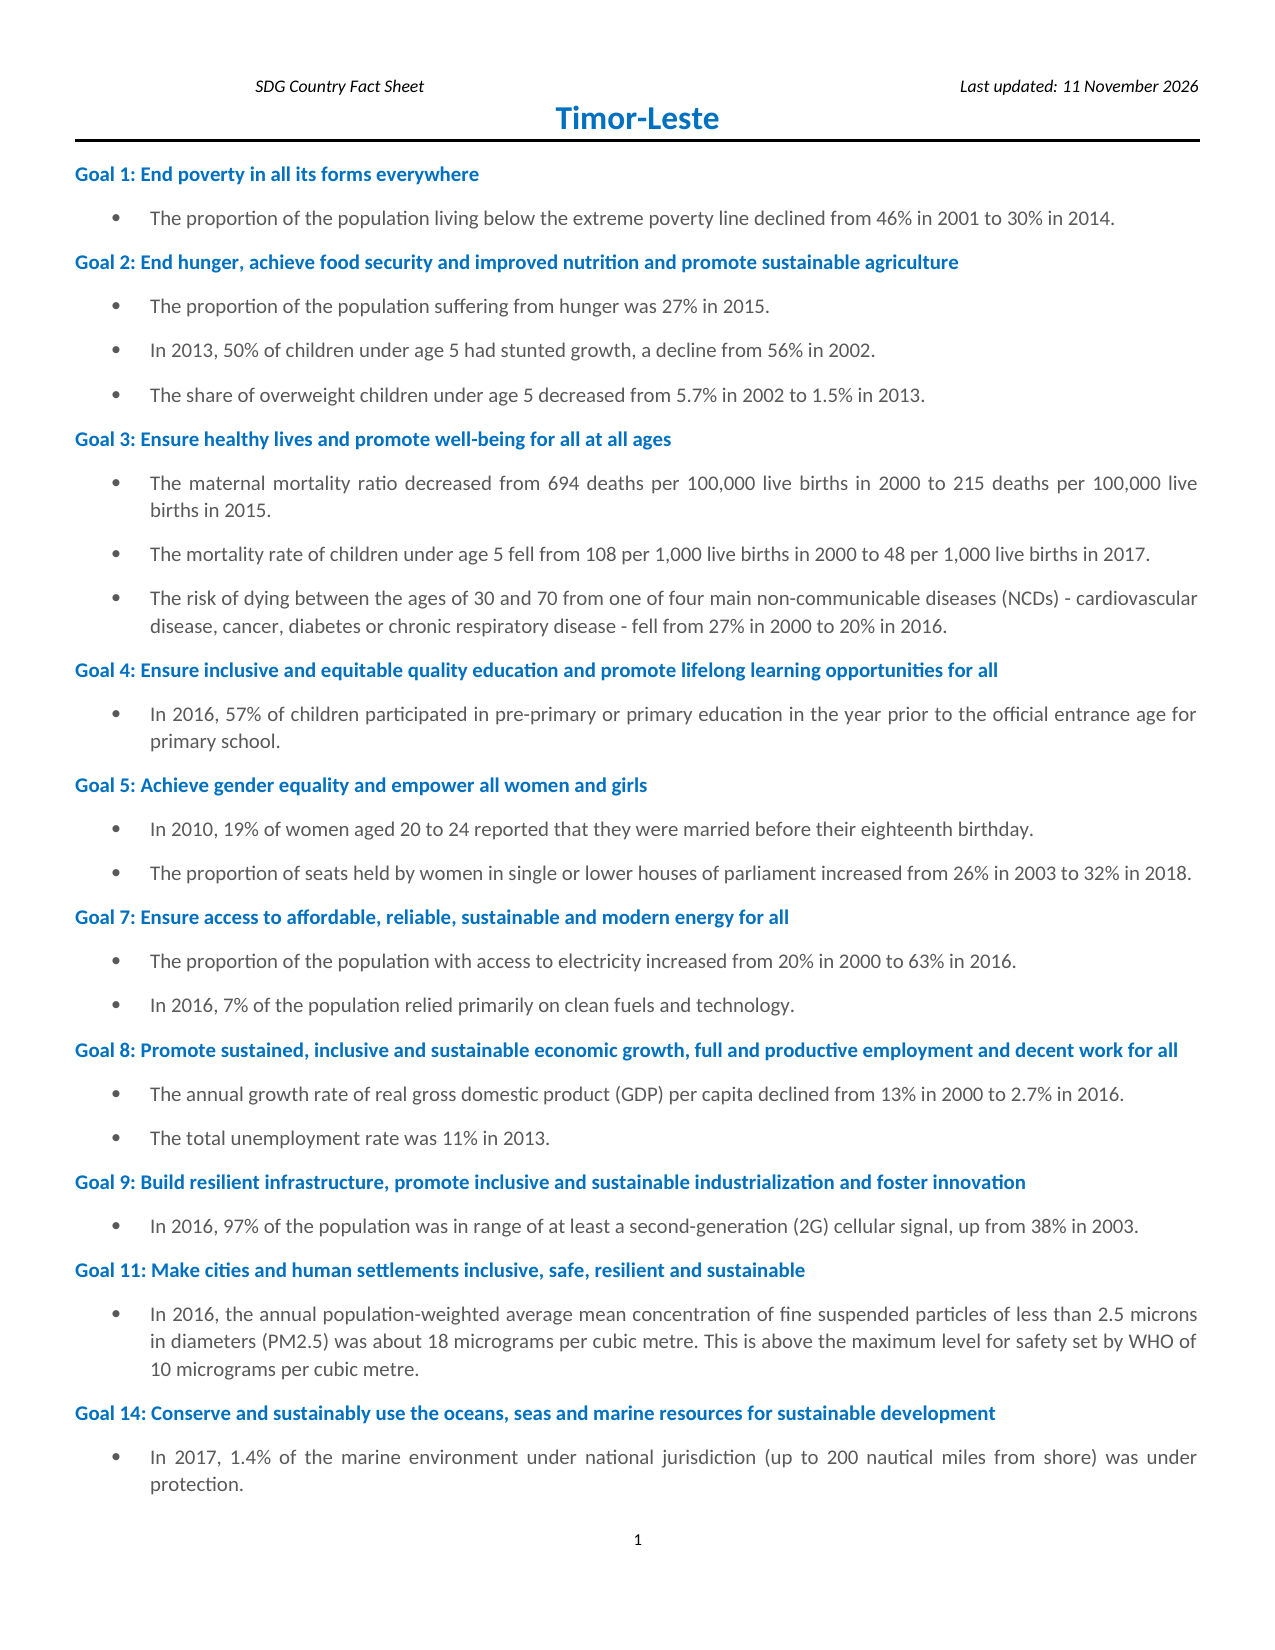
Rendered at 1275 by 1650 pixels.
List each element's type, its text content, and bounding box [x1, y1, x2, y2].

text Goal 2: End hunger, achieve food security and improved nutrition and promote sustainable agriculture [75, 249, 1200, 275]
text Goal 3: Ensure healthy lives and promote well-being for all at all ages [75, 426, 1200, 451]
text Goal 11: Make cities and human settlements inclusive, safe, resilient and sustainable [75, 1257, 1200, 1282]
text Goal 5: Achieve gender equality and empower all women and girls [75, 772, 1200, 798]
list The proportion of seats held by women in single or lower houses of parliament increased from 26% in 2003 to 32% in 2018. [112, 861, 1200, 886]
list The mortality rate of children under age 5 fell from 108 per 1,000 live births in 2000 to 48 per 1,000 live births in 2017. [112, 541, 1200, 567]
list In 2016, 97% of the population was in range of at least a second-generation (2G) cellular signal, up from 38% in 2003. [112, 1213, 1200, 1238]
list The proportion of the population living below the extreme poverty line declined from 46% in 2001 to 30% in 2014. [112, 206, 1200, 231]
list In 2016, the annual population-weighted average mean concentration of fine suspended particles of less than 2.5 microns in diameters (PM2.5) was about 18 micrograms per cubic metre. This is above the maximum level for safety set by WHO of 10 micrograms per cubic metre. [112, 1301, 1200, 1381]
text Goal 8: Promote sustained, inclusive and sustainable economic growth, full and productive employment and decent work for all [75, 1037, 1200, 1062]
text Goal 4: Ensure inclusive and equitable quality education and promote lifelong learning opportunities for all [75, 657, 1200, 682]
text Goal 9: Build resilient infrastructure, promote inclusive and sustainable industrialization and foster innovation [75, 1169, 1200, 1194]
list The total unemployment rate was 11% in 2013. [112, 1125, 1200, 1150]
text Timor-Leste [75, 97, 1200, 139]
list In 2010, 19% of women aged 20 to 24 reported that they were married before their eighteenth birthday. [112, 816, 1200, 842]
list The annual growth rate of real gross domestic product (GDP) per capita declined from 13% in 2000 to 2.7% in 2016. [112, 1081, 1200, 1106]
list The maternal mortality ratio decreased from 694 deaths per 100,000 live births in 2000 to 215 deaths per 100,000 live births in 2015. [112, 470, 1200, 523]
text Goal 14: Conserve and sustainably use the oceans, seas and marine resources for sustainable development [75, 1400, 1200, 1425]
list The share of overweight children under age 5 decreased from 5.7% in 2002 to 1.5% in 2013. [112, 382, 1200, 407]
list In 2013, 50% of children under age 5 had stunted growth, a decline from 56% in 2002. [112, 338, 1200, 363]
list The proportion of the population with access to electricity increased from 20% in 2000 to 63% in 2016. [112, 949, 1200, 974]
list The risk of dying between the ages of 30 and 70 from one of four main non-communicable diseases (NCDs) - cardiovascular disease, cancer, diabetes or chronic respiratory disease - fell from 27% in 2000 to 20% in 2016. [112, 585, 1200, 638]
list The proportion of the population suffering from hunger was 27% in 2015. [112, 294, 1200, 319]
list In 2016, 7% of the population relied primarily on clean fuels and technology. [112, 993, 1200, 1018]
text Goal 7: Ensure access to affordable, reliable, sustainable and modern energy for all [75, 904, 1200, 930]
list In 2017, 1.4% of the marine environment under national jurisdiction (up to 200 nautical miles from shore) was under protection. [112, 1444, 1200, 1497]
list In 2016, 57% of children participated in pre-primary or primary education in the year prior to the official entrance age for primary school. [112, 701, 1200, 754]
text Goal 1: End poverty in all its forms everywhere [75, 161, 1200, 187]
